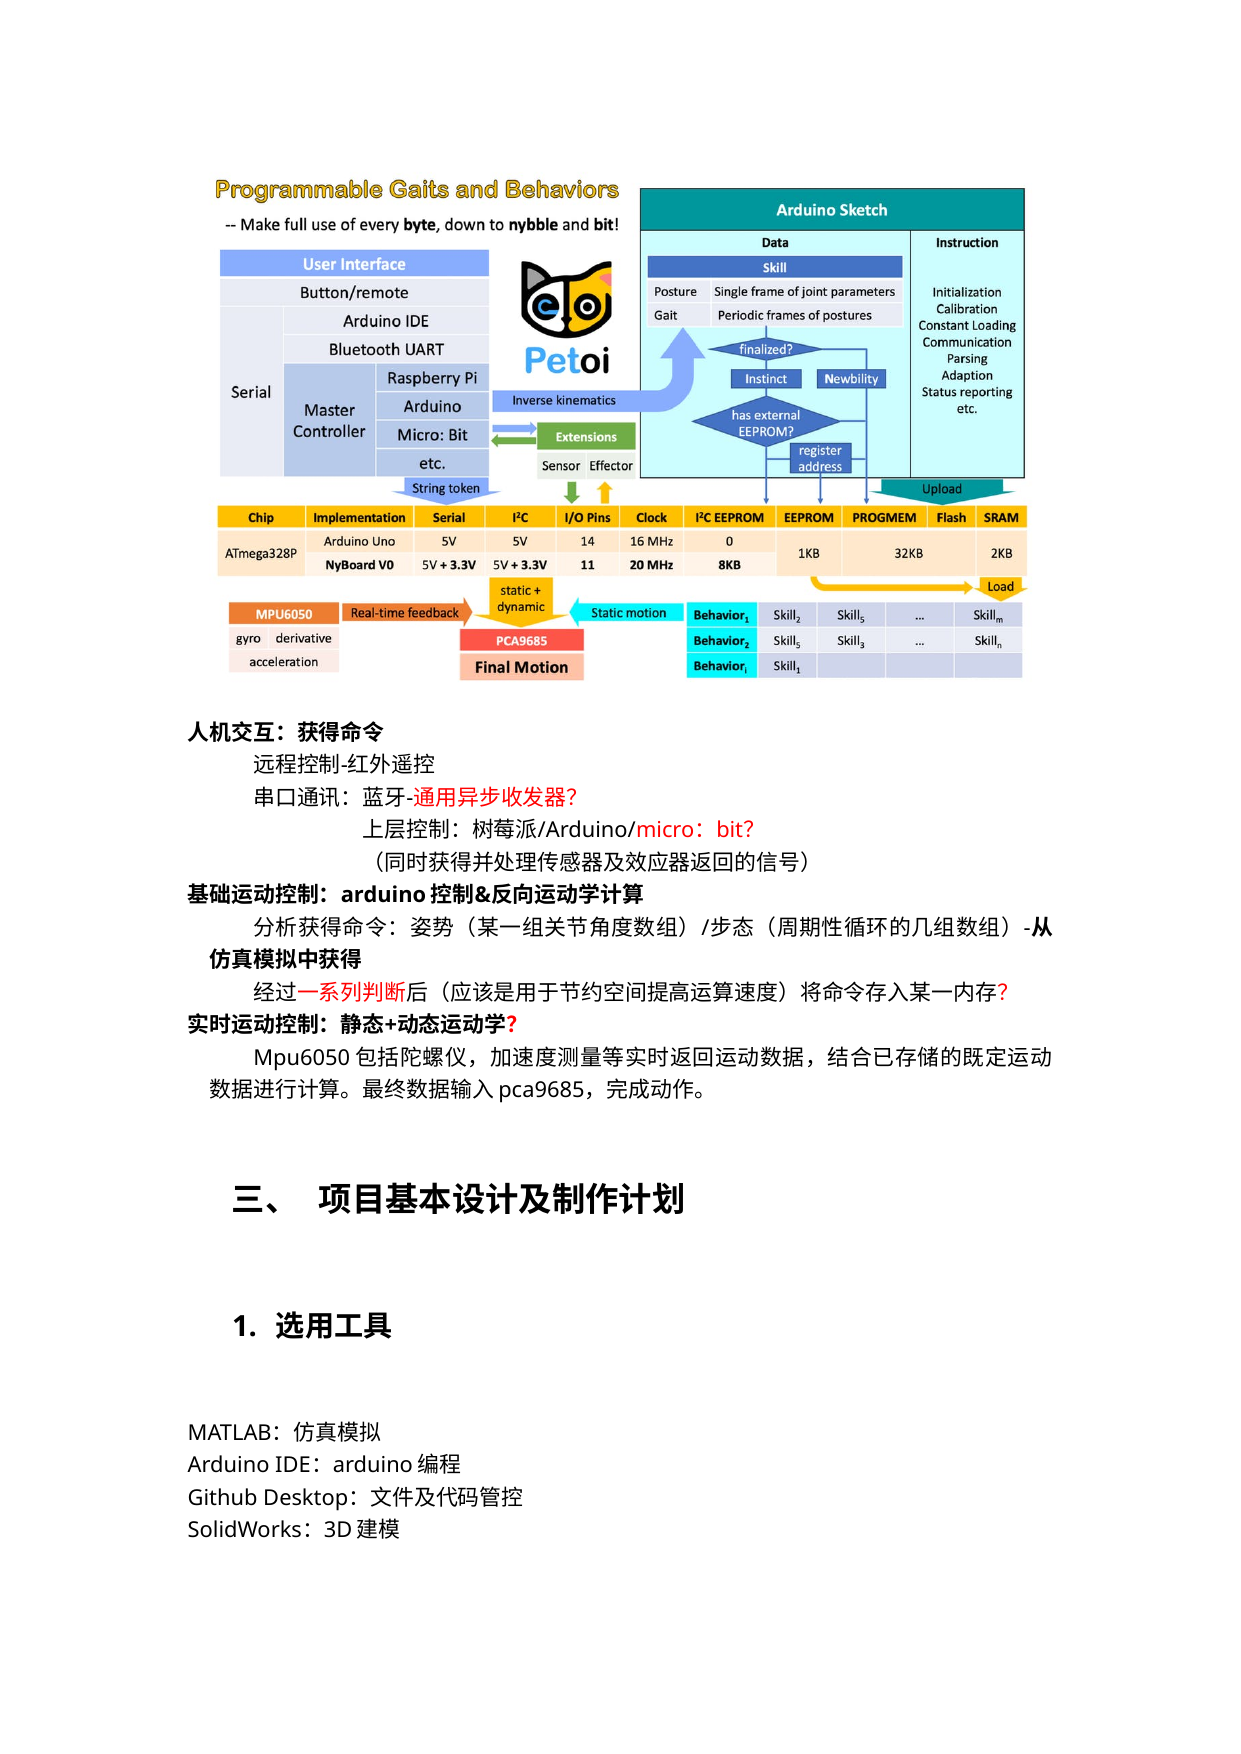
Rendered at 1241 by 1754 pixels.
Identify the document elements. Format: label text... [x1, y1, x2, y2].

text （同时获得并处理传感器及效应器返回的信号） [319, 844, 1053, 877]
text 经过一系列判断后（应该是用于节约空间提高运算速度）将命令存入某一内存？ [209, 974, 1053, 1007]
text Github Desktop：文件及代码管控 [187, 1479, 1053, 1512]
picture [187, 162, 1053, 695]
text 基础运动控制：arduino控制&反向运动学计算 [187, 877, 1053, 909]
text 上层控制：树莓派/Arduino/micro：bit？ [319, 812, 1053, 844]
text SolidWorks：3D建模 [187, 1512, 1053, 1544]
text 分析获得命令：姿势（某一组关节角度数组）/步态（周期性循环的几组数组）-从仿真模拟中获得 [209, 909, 1053, 974]
subtitle 选用工具 [232, 1291, 1053, 1356]
subtitle 项目基本设计及制作计划 [232, 1164, 1053, 1229]
text 远程控制-红外遥控 [209, 747, 1053, 779]
text Mpu6050包括陀螺仪，加速度测量等实时返回运动数据，结合已存储的既定运动数据进行计算。最终数据输入pca9685，完成动作。 [209, 1039, 1053, 1104]
text 串口通讯：蓝牙-通用异步收发器？ [209, 779, 1053, 812]
text MATLAB：仿真模拟 [187, 1414, 1053, 1447]
text Arduino IDE：arduino编程 [187, 1447, 1053, 1479]
text 实时运动控制：静态+动态运动学？ [187, 1007, 1053, 1039]
text 人机交互：获得命令 [187, 714, 1053, 747]
